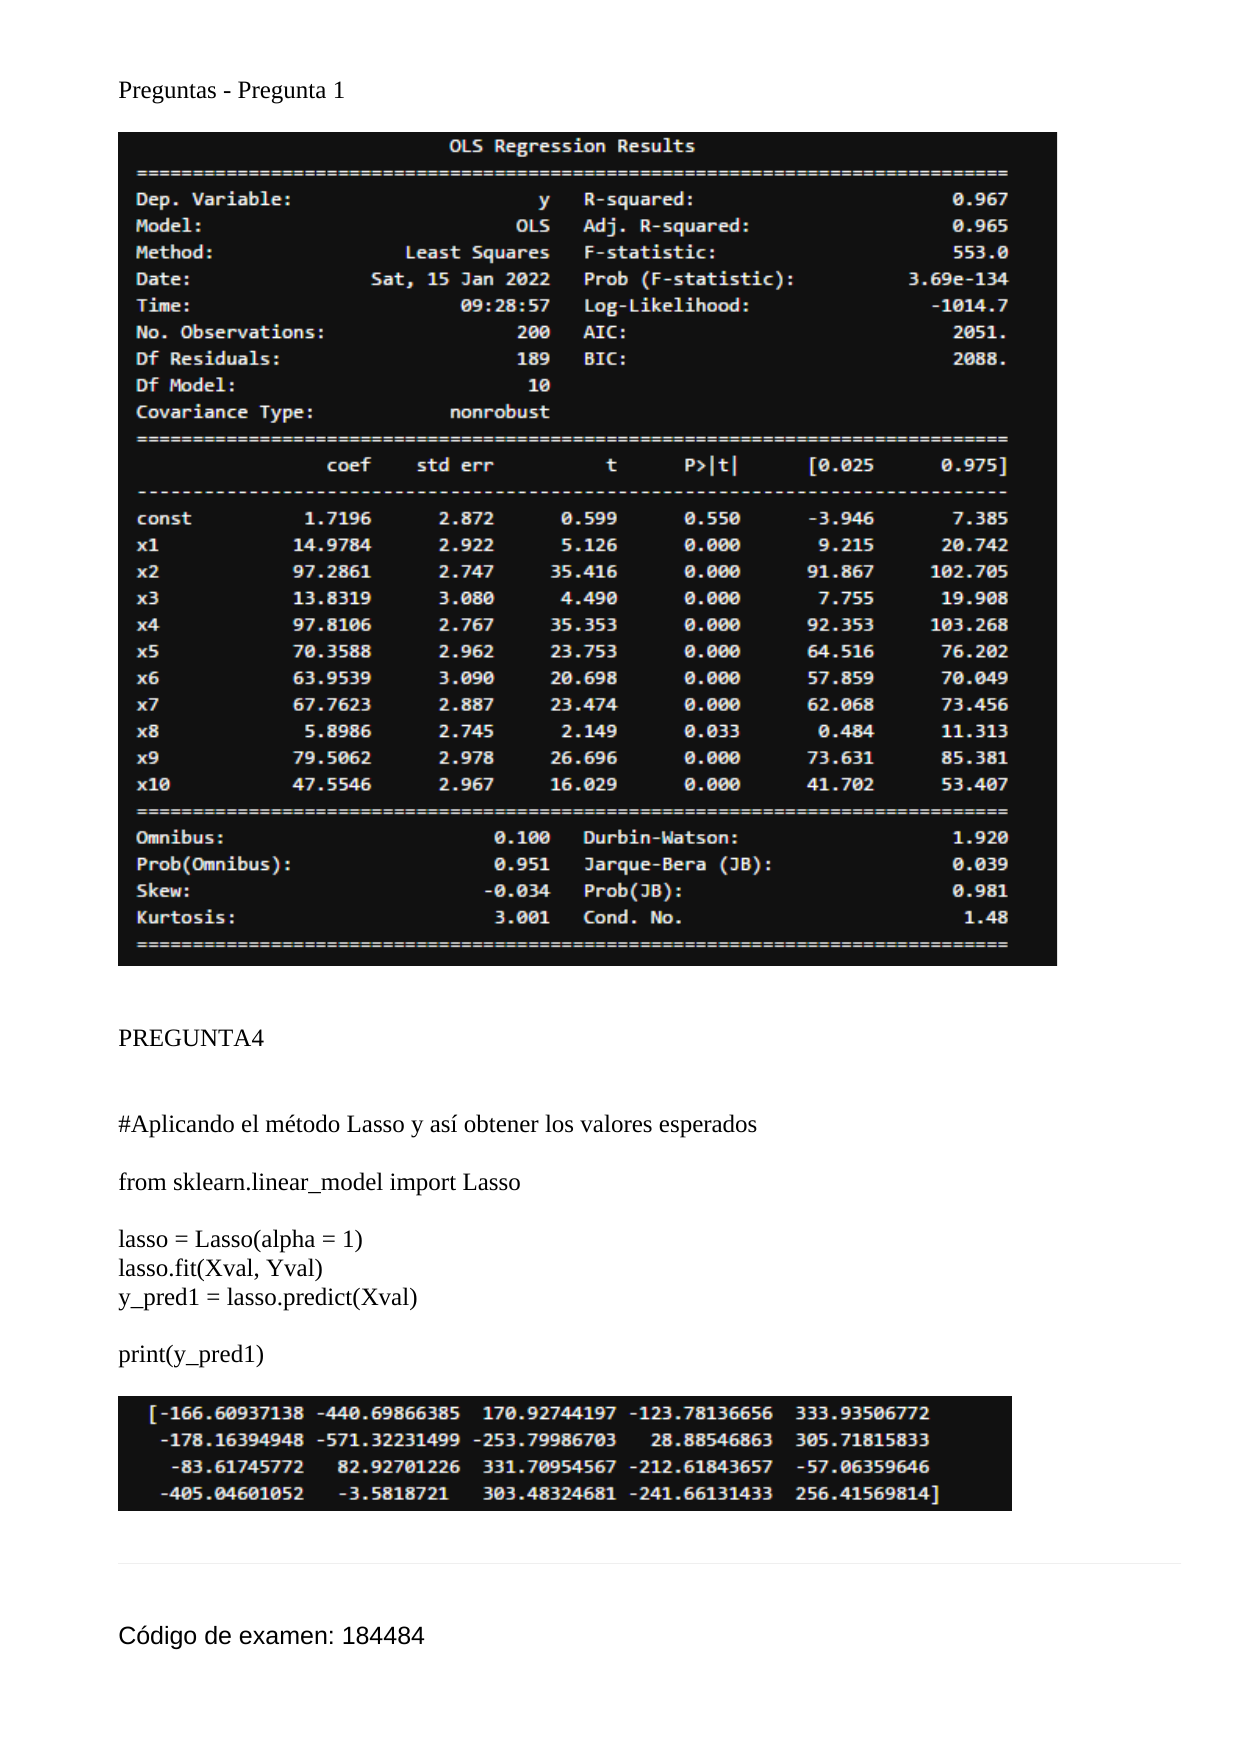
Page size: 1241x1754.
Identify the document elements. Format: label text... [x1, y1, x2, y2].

text print(y_pred1) [118, 1339, 1181, 1368]
text lasso = Lasso(alpha = 1) [118, 1224, 1181, 1253]
picture [118, 132, 1058, 966]
picture [118, 1396, 1012, 1511]
text lasso.fit(Xval, Yval) [118, 1253, 1181, 1282]
text y_pred1 = lasso.predict(Xval) [118, 1282, 1181, 1310]
text from sklearn.linear_model import Lasso [118, 1167, 1181, 1195]
text #Aplicando el método Lasso y así obtener los valores esperados [118, 1109, 1181, 1138]
text PREGUNTA4 [118, 1023, 1181, 1052]
